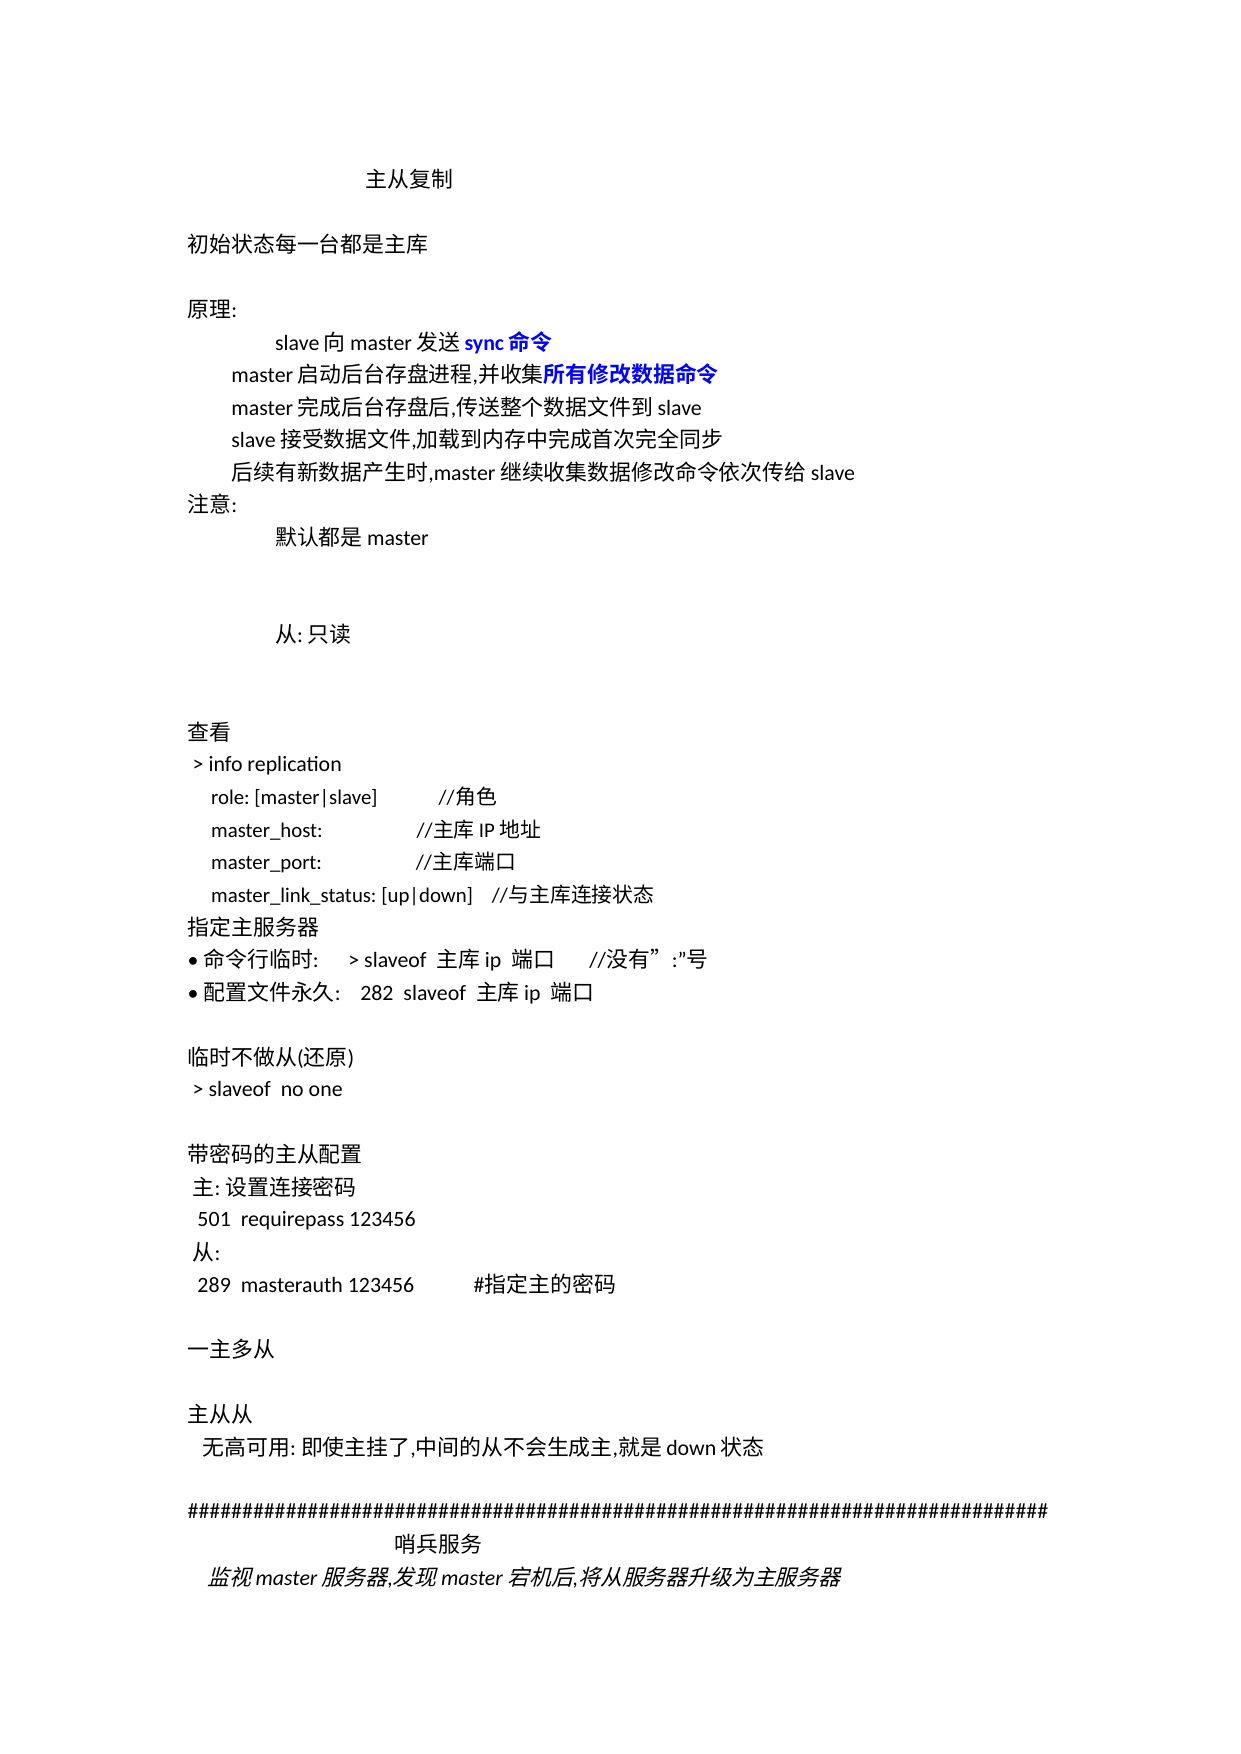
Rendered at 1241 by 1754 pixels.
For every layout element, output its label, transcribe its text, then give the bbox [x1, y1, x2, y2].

text 主从从 [187, 1397, 1053, 1429]
text 原理: [187, 292, 1053, 324]
text • 配置文件永久: 282 slaveof 主库ip 端口 [187, 974, 1053, 1007]
text 注意: [187, 487, 1053, 519]
text 一主多从 [187, 1332, 1053, 1364]
text 带密码的主从配置 [187, 1137, 1053, 1169]
text slave向master发送sync命令 [231, 324, 1053, 357]
text 从: [187, 1234, 1053, 1267]
text 初始状态每一台都是主库 [187, 227, 1053, 259]
text 指定主服务器 [187, 909, 1053, 942]
text master完成后台存盘后,传送整个数据文件到slave [187, 389, 1053, 422]
text 查看 [187, 714, 1053, 747]
text ############################################################################### [187, 1494, 1053, 1527]
text 后续有新数据产生时,master继续收集数据修改命令依次传给slave [187, 454, 1053, 487]
text master_link_status: [up|down] //与主库连接状态 [187, 877, 1053, 909]
text 无高可用: 即使主挂了,中间的从不会生成主,就是down状态 [187, 1429, 1053, 1462]
text > slaveof no one [187, 1072, 1053, 1104]
text master_host: //主库IP地址 [187, 812, 1053, 844]
text 临时不做从(还原) [187, 1039, 1053, 1072]
text 从: 只读 [231, 617, 1053, 649]
text slave接受数据文件,加载到内存中完成首次完全同步 [187, 422, 1053, 454]
text 默认都是master [231, 519, 1053, 552]
text 501 requirepass 123456 [187, 1202, 1053, 1234]
text 289 masterauth 123456 #指定主的密码 [187, 1267, 1053, 1299]
text 主从复制 [187, 162, 1053, 194]
text 主: 设置连接密码 [187, 1169, 1053, 1202]
text 哨兵服务 [187, 1527, 1053, 1559]
text role: [master|slave] //角色 [187, 779, 1053, 812]
text • 命令行临时: > slaveof 主库ip 端口 //没有”:”号 [187, 942, 1053, 974]
text master_port: //主库端口 [187, 844, 1053, 877]
text 监视master服务器,发现master宕机后,将从服务器升级为主服务器 [187, 1559, 1053, 1592]
text > info replication [187, 747, 1053, 779]
text master启动后台存盘进程,并收集所有修改数据命令 [187, 357, 1053, 389]
